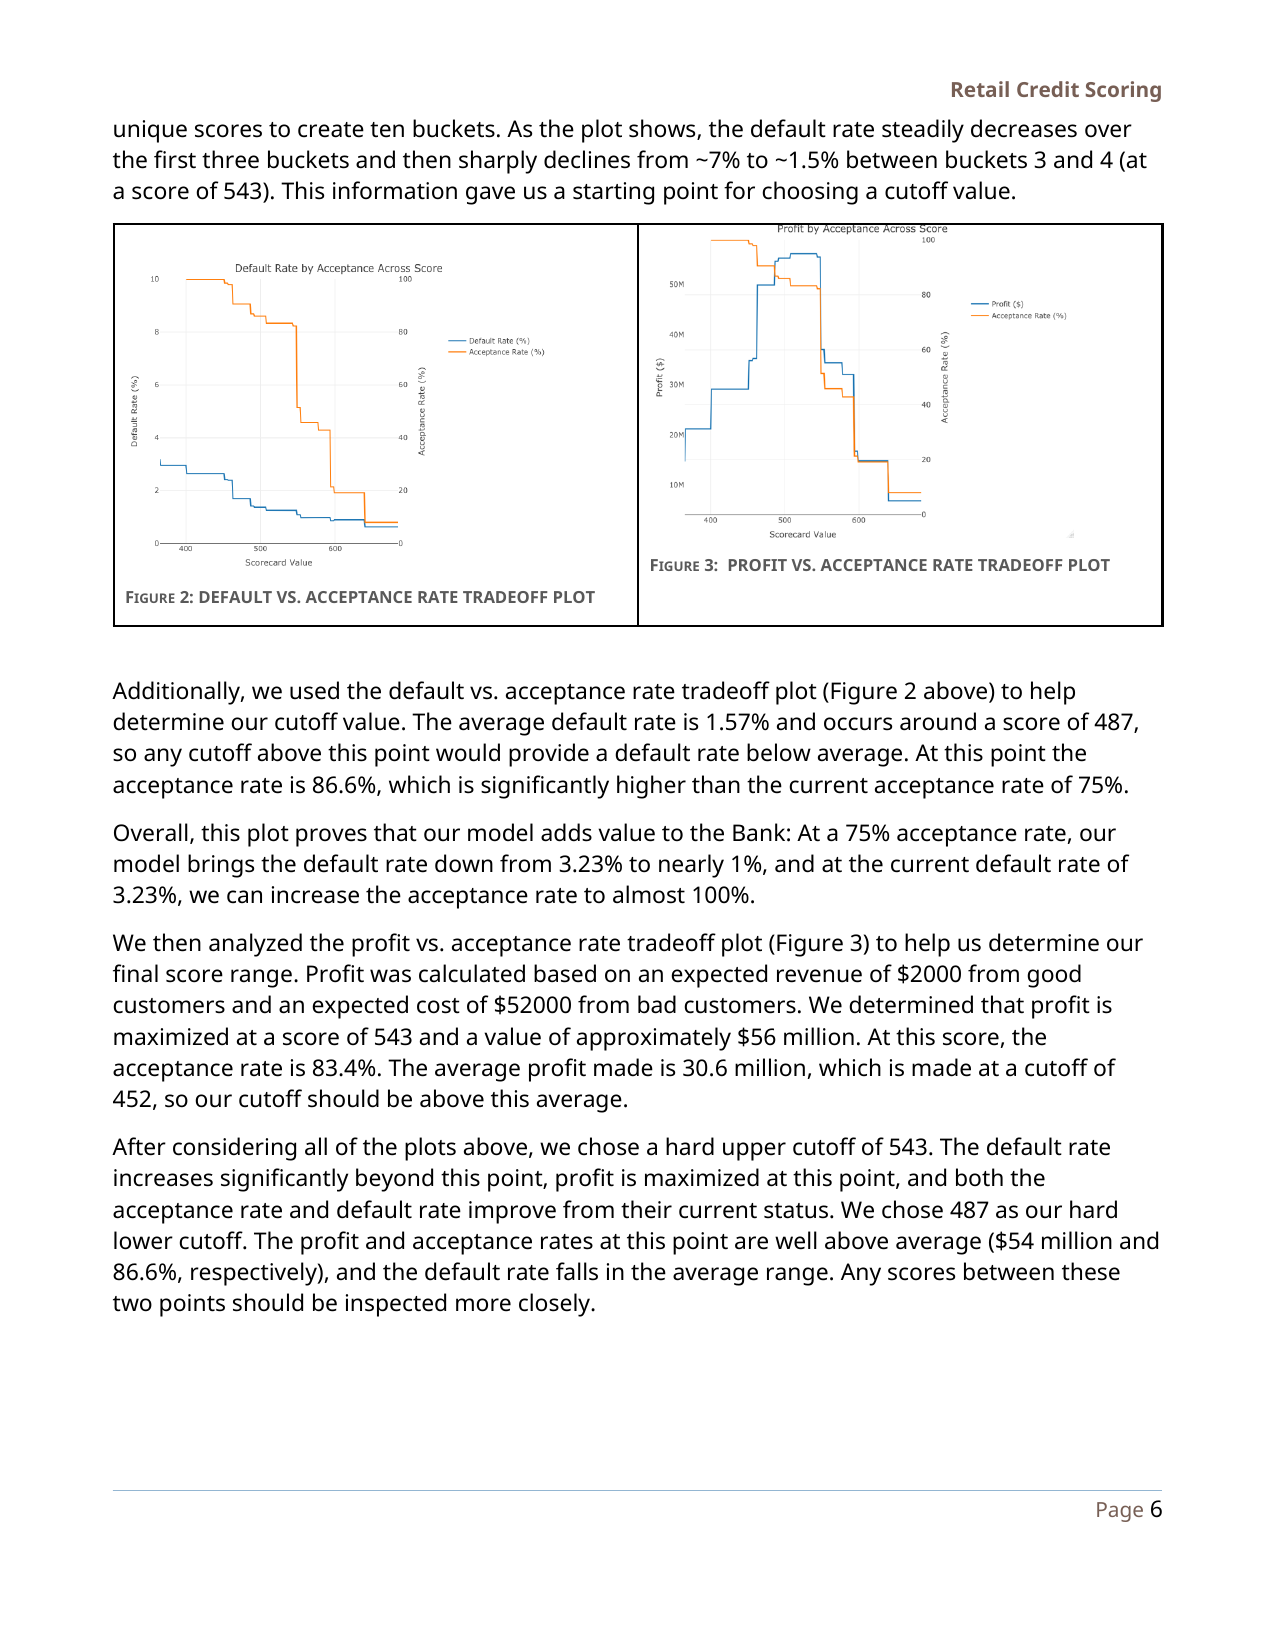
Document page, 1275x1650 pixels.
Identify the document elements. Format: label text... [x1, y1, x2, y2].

table_header Figure 2: DEFAULT VS. ACCEPTANCE RATE TRADEOFF PLOT [115, 225, 637, 625]
text Additionally, we used the default vs. acceptance rate tradeoff plot (Figure 2 above) to help determine our cutoff value. The average default rate is 1.57% and occurs around a score of 487, so any cutoff above this point would provide a default rate below average. At this point the acceptance rate is 86.6%, which is significantly higher than the current acceptance rate of 75%. [112, 675, 1162, 800]
text Overall, this plot proves that our model adds value to the Bank: At a 75% acceptance rate, our model brings the default rate down from 3.23% to nearly 1%, and at the current default rate of 3.23%, we can increase the acceptance rate to almost 100%. [112, 816, 1162, 910]
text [112, 112, 1162, 206]
picture [124, 264, 553, 567]
text After considering all of the plots above, we chose a hard upper cutoff of 543. The default rate increases significantly beyond this point, profit is maximized at this point, and both the acceptance rate and default rate improve from their current status. We chose 487 as our hard lower cutoff. The profit and acceptance rates at this point are well above average ($54 million and 86.6%, respectively), and the default rate falls in the average range. Any scores between these two points should be inspected more closely. [112, 1131, 1162, 1318]
text We then analyzed the profit vs. acceptance rate tradeoff plot (Figure 3) to help us determine our final score range. Profit was calculated based on an expected revenue of $2000 from good customers and an expected cost of $52000 from bad customers. We determined that profit is maximized at a score of 543 and a value of approximately $56 million. At this score, the acceptance rate is 83.4%. The average profit made is 30.6 million, which is made at a cutoff of 452, so our cutoff should be above this average. [112, 927, 1162, 1114]
table_header Figure 3: PROFIT VS. ACCEPTANCE RATE TRADEOFF PLOT [639, 225, 1161, 625]
picture [649, 225, 1074, 538]
